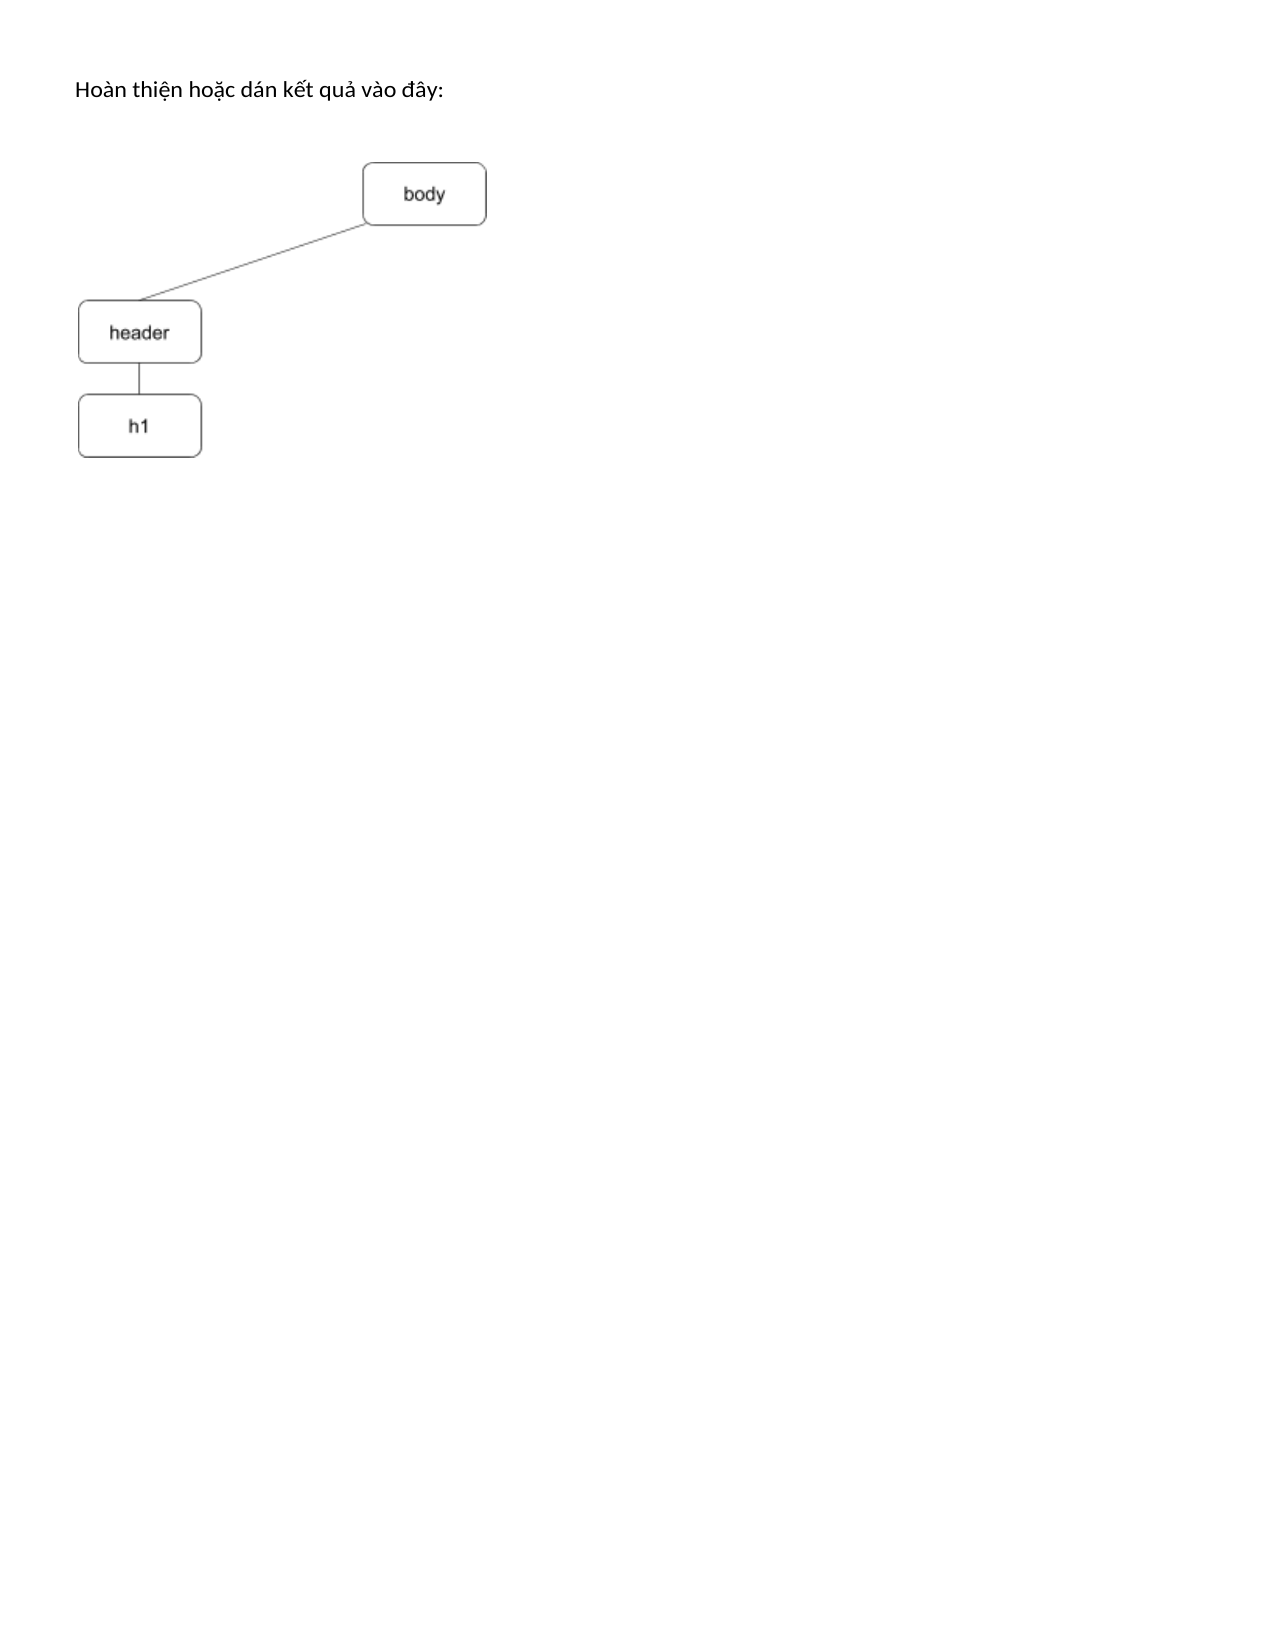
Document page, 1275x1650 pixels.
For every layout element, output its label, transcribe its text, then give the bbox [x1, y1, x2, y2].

text Hoàn thiện hoặc dán kết quả vào đây: [75, 75, 1214, 103]
picture [78, 162, 487, 458]
